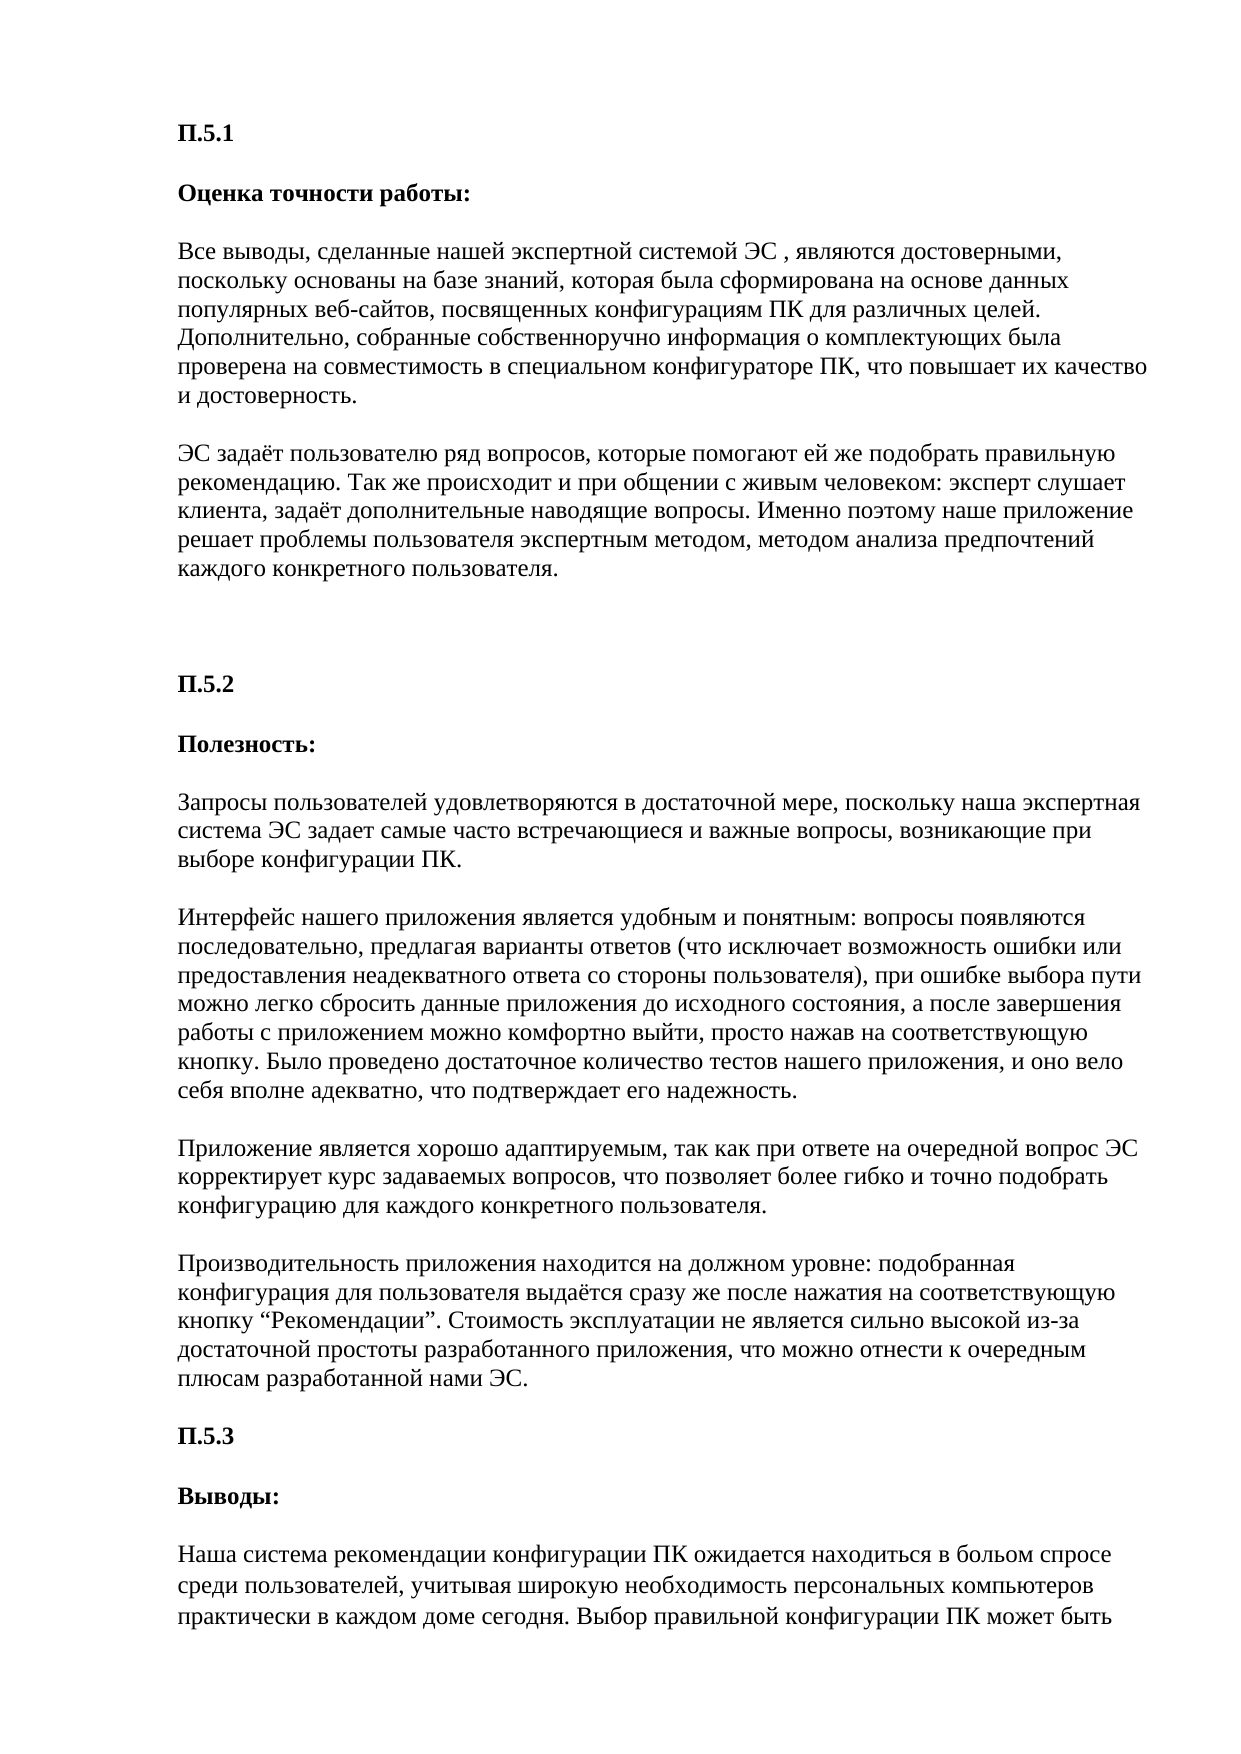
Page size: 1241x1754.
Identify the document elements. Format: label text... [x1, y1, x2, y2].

text Оценка точности работы: [177, 178, 1152, 207]
text Полезность: [177, 729, 1152, 758]
text Интерфейс нашего приложения является удобным и понятным: вопросы появляются последовательно, предлагая варианты ответов (что исключает возможность ошибки или предоставления неадекватного ответа со стороны пользователя), при ошибке выбора пути можно легко сбросить данные приложения до исходного состояния, а после завершения работы с приложением можно комфортно выйти, просто нажав на соответствующую кнопку. Было проведено достаточное количество тестов нашего приложения, и оно вело себя вполне адекватно, что подтверждает его надежность. [177, 902, 1152, 1103]
text П.5.3 [177, 1421, 1152, 1450]
text П.5.1 [177, 118, 1152, 147]
text Запросы пользователей удовлетворяются в достаточной мере, поскольку наша экспертная система ЭС задает самые часто встречающиеся и важные вопросы, возникающие при выборе конфигурации ПК. [177, 787, 1152, 873]
text Выводы: [177, 1481, 1152, 1510]
text П.5.2 [177, 669, 1152, 697]
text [177, 1539, 1152, 1630]
text Все выводы, сделанные нашей экспертной системой ЭС , являются достоверными, поскольку основаны на базе знаний, которая была сформирована на основе данных популярных веб-сайтов, посвященных конфигурациям ПК для различных целей. Дополнительно, собранные собственноручно информация о комплектующих была проверена на совместимость в специальном конфигураторе ПК, что повышает их качество и достоверность. [177, 236, 1152, 409]
text Приложение является хорошо адаптируемым, так как при ответе на очередной вопрос ЭС корректирует курс задаваемых вопросов, что позволяет более гибко и точно подобрать конфигурацию для каждого конкретного пользователя. [177, 1133, 1152, 1219]
text ЭС задаёт пользователю ряд вопросов, которые помогают ей же подобрать правильную рекомендацию. Так же происходит и при общении с живым человеком: эксперт слушает клиента, задаёт дополнительные наводящие вопросы. Именно поэтому наше приложение решает проблемы пользователя экспертным методом, методом анализа предпочтений каждого конкретного пользователя. [177, 438, 1152, 582]
text Производительность приложения находится на должном уровне: подобранная конфигурация для пользователя выдаётся сразу же после нажатия на соответствующую кнопку “Рекомендации”. Стоимость эксплуатации не является сильно высокой из-за достаточной простоты разработанного приложения, что можно отнести к очередным плюсам разработанной нами ЭС. [177, 1248, 1152, 1392]
